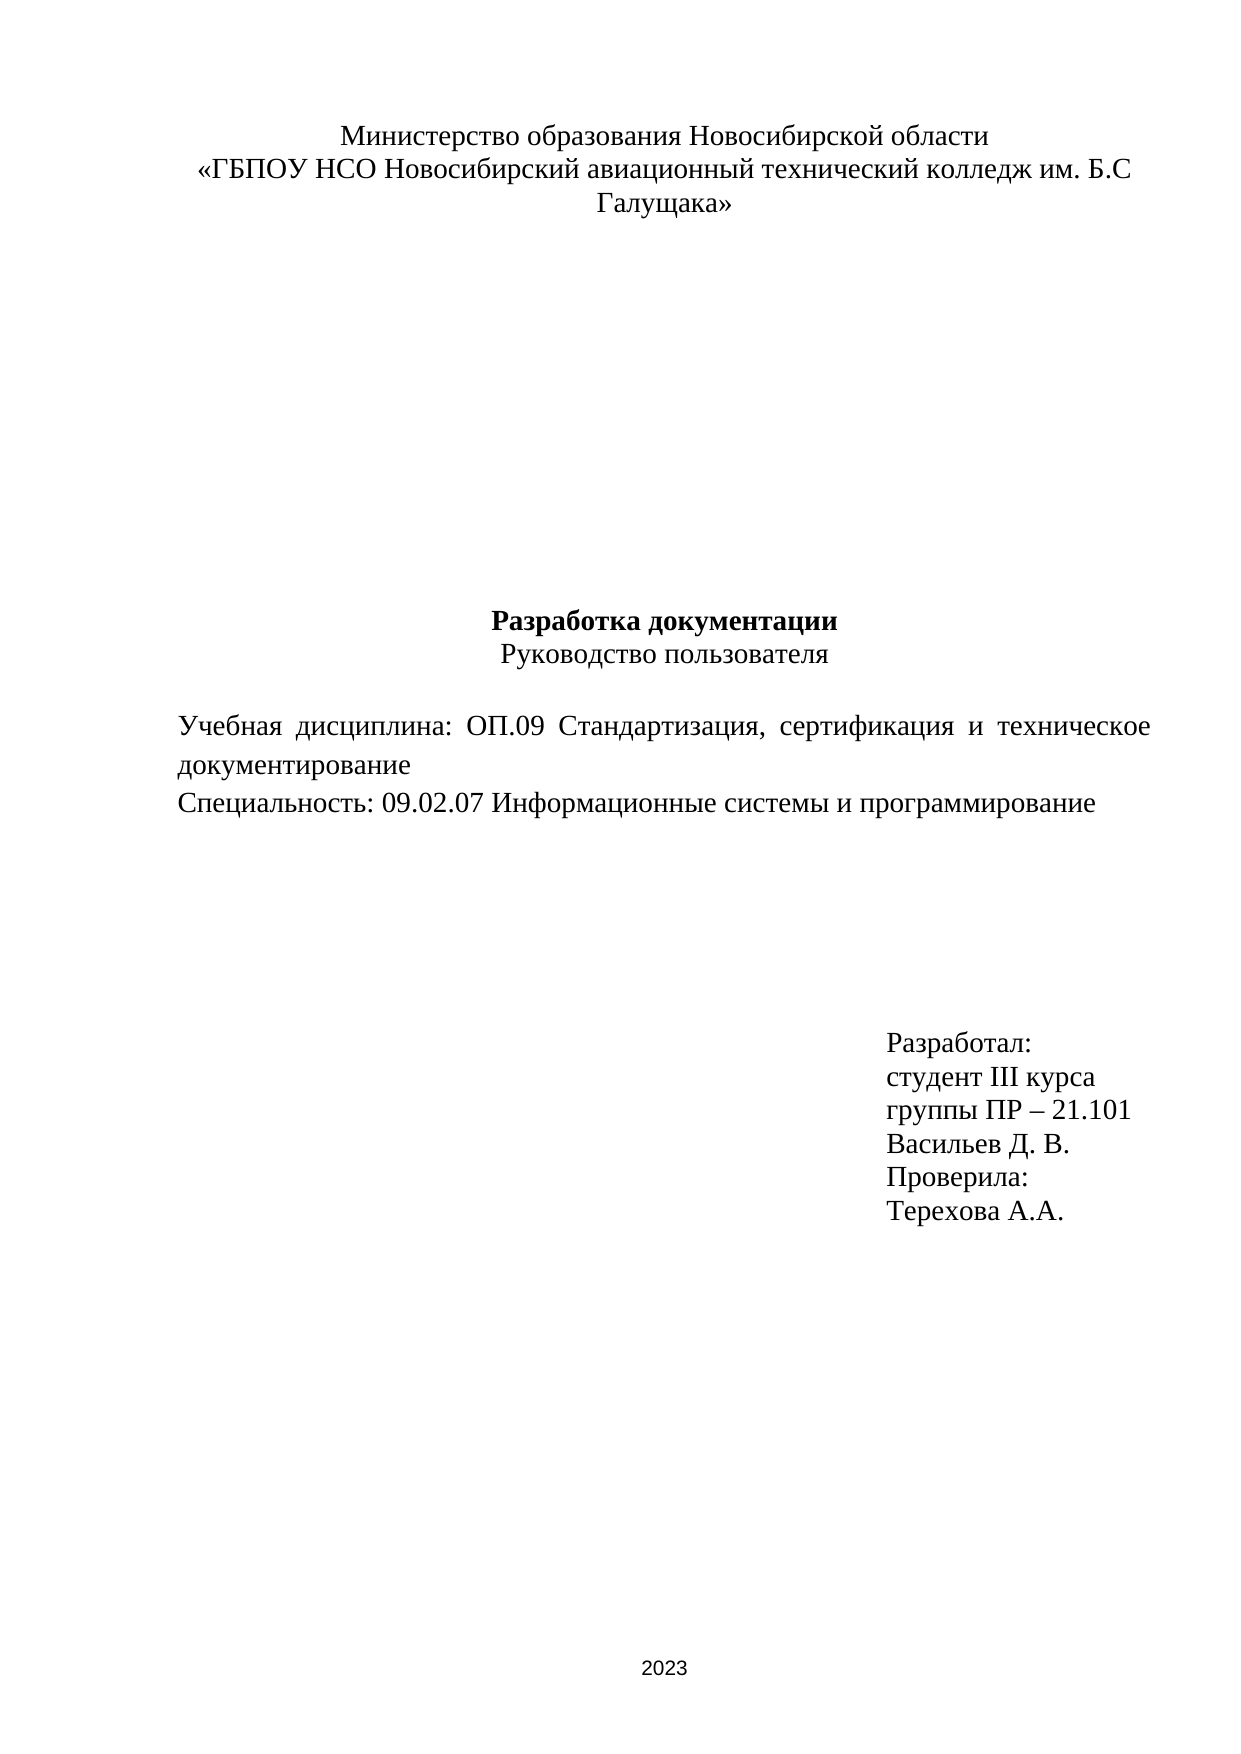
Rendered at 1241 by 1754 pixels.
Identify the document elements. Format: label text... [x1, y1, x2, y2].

text Проверила: [177, 1159, 1152, 1193]
text «ГБПОУ НСО Новосибирский авиационный технический колледж им. Б.С Галущака» [177, 152, 1152, 219]
text Разработал: [177, 1025, 1152, 1059]
text Руководство пользователя [177, 637, 1152, 670]
text Специальность: 09.02.07 Информационные системы и программирование [177, 786, 1152, 819]
text Терехова А.А. [177, 1193, 1152, 1227]
text Министерство образования Новосибирской области [177, 118, 1152, 152]
text Разработка документации [177, 603, 1152, 637]
text Васильев Д. В. [177, 1126, 1152, 1159]
text группы ПР – 21.101 [177, 1092, 1152, 1126]
text студент III курса [177, 1059, 1152, 1092]
text Учебная дисциплина: ОП.09 Стандартизация, сертификация и техническое документирование [177, 708, 1152, 781]
